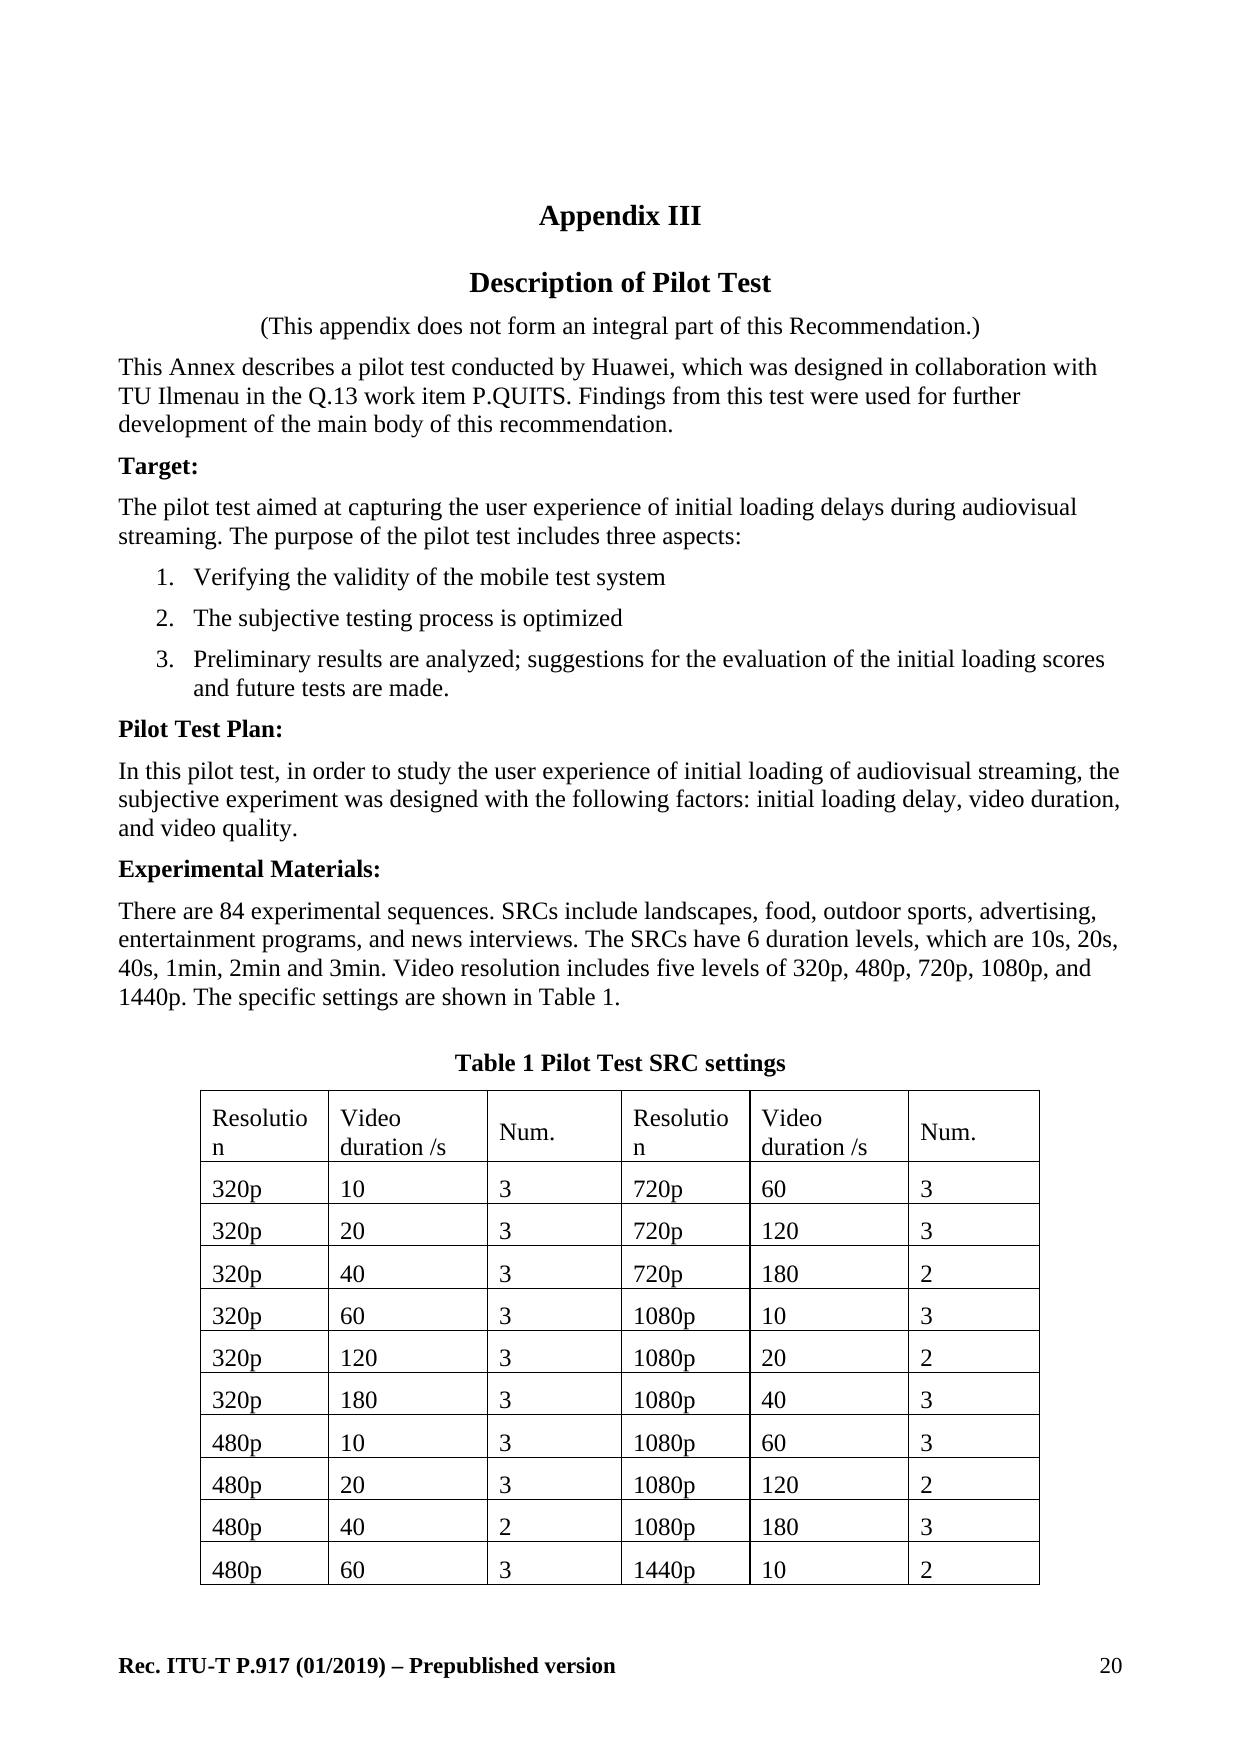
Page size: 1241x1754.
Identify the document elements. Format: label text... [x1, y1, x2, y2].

table_cell 60 [751, 1415, 908, 1457]
table_header Video duration /s [751, 1091, 908, 1161]
table_cell 1080p [622, 1289, 749, 1330]
table_cell 320p [201, 1204, 328, 1245]
table_cell 3 [488, 1331, 621, 1372]
table_header Num. [909, 1091, 1039, 1161]
table_cell 60 [329, 1289, 487, 1330]
table_cell 3 [488, 1289, 621, 1330]
table_cell 3 [488, 1204, 621, 1245]
table_header Resolution [201, 1091, 328, 1161]
table_cell 20 [751, 1331, 908, 1372]
table_cell 40 [329, 1500, 487, 1541]
table_cell 40 [751, 1373, 908, 1414]
table_header Resolution [622, 1091, 749, 1161]
text The pilot test aimed at capturing the user experience of initial loading delays during audiovisual streaming. The purpose of the pilot test includes three aspects: [118, 492, 1122, 549]
table_cell 2 [909, 1331, 1039, 1372]
table_cell 2 [488, 1500, 621, 1541]
table_cell 120 [751, 1458, 908, 1499]
table_header Num. [488, 1091, 621, 1161]
table_cell 3 [488, 1458, 621, 1499]
table_cell 3 [909, 1289, 1039, 1330]
text In this pilot test, in order to study the user experience of initial loading of audiovisual streaming, the subjective experiment was designed with the following factors: initial loading delay, video duration, and video quality. [118, 756, 1122, 842]
table_cell 1080p [622, 1458, 749, 1499]
title Appendix III Description of Pilot Test [118, 198, 1122, 298]
table_cell 1080p [622, 1373, 749, 1414]
table_cell 10 [751, 1289, 908, 1330]
table_cell 3 [488, 1542, 621, 1583]
list The subjective testing process is optimized [156, 603, 1122, 632]
table_cell 320p [201, 1289, 328, 1330]
text Experimental Materials: [118, 854, 1122, 883]
table_cell 320p [201, 1373, 328, 1414]
text (This appendix does not form an integral part of this Recommendation.) [118, 311, 1122, 339]
table_cell 1080p [622, 1331, 749, 1372]
table_cell 720p [622, 1246, 749, 1287]
table_cell 720p [622, 1162, 749, 1203]
table_cell 320p [201, 1331, 328, 1372]
text Pilot Test Plan: [118, 714, 1122, 743]
table_cell 2 [909, 1542, 1039, 1583]
table_cell 10 [329, 1162, 487, 1203]
table_cell 10 [751, 1542, 908, 1583]
table_cell 3 [488, 1246, 621, 1287]
table_cell 1080p [622, 1500, 749, 1541]
table_cell 3 [909, 1373, 1039, 1414]
text This Annex describes a pilot test conducted by Huawei, which was designed in collaboration with TU Ilmenau in the Q.13 work item P.QUITS. Findings from this test were used for further development of the main body of this recommendation. [118, 352, 1122, 438]
table_cell 10 [329, 1415, 487, 1457]
table_cell 180 [751, 1500, 908, 1541]
table_cell 720p [622, 1204, 749, 1245]
table_cell 480p [201, 1542, 328, 1583]
table_cell 1080p [622, 1415, 749, 1457]
table_cell 120 [329, 1331, 487, 1372]
table_cell 3 [909, 1204, 1039, 1245]
table_cell 320p [201, 1162, 328, 1203]
table_cell 60 [751, 1162, 908, 1203]
table_cell 3 [488, 1415, 621, 1457]
table_cell 3 [909, 1162, 1039, 1203]
table_cell 2 [909, 1246, 1039, 1287]
table_cell 480p [201, 1458, 328, 1499]
list Verifying the validity of the mobile test system [156, 562, 1122, 591]
table_cell 480p [201, 1415, 328, 1457]
table_cell 120 [751, 1204, 908, 1245]
table_cell 180 [751, 1246, 908, 1287]
table_cell 60 [329, 1542, 487, 1583]
table_cell 480p [201, 1500, 328, 1541]
text There are 84 experimental sequences. SRCs include landscapes, food, outdoor sports, advertising, entertainment programs, and news interviews. The SRCs have 6 duration levels, which are 10s, 20s, 40s, 1min, 2min and 3min. Video resolution includes five levels of 320p, 480p, 720p, 1080p, and 1440p. The specific settings are shown in Table 1. [118, 896, 1122, 1011]
list Preliminary results are analyzed; suggestions for the evaluation of the initial loading scores and future tests are made. [156, 644, 1122, 702]
table_cell 180 [329, 1373, 487, 1414]
table_cell 320p [201, 1246, 328, 1287]
table_cell 3 [909, 1415, 1039, 1457]
table_cell 40 [329, 1246, 487, 1287]
table_cell 20 [329, 1204, 487, 1245]
table_cell 3 [488, 1373, 621, 1414]
table_header Video duration /s [329, 1091, 487, 1161]
title Table 1 Pilot Test SRC settings [118, 1048, 1122, 1077]
table_cell 20 [329, 1458, 487, 1499]
table_cell 1440p [622, 1542, 749, 1583]
table_cell 3 [909, 1500, 1039, 1541]
table_cell 3 [488, 1162, 621, 1203]
table_cell 2 [909, 1458, 1039, 1499]
text Target: [118, 451, 1122, 479]
